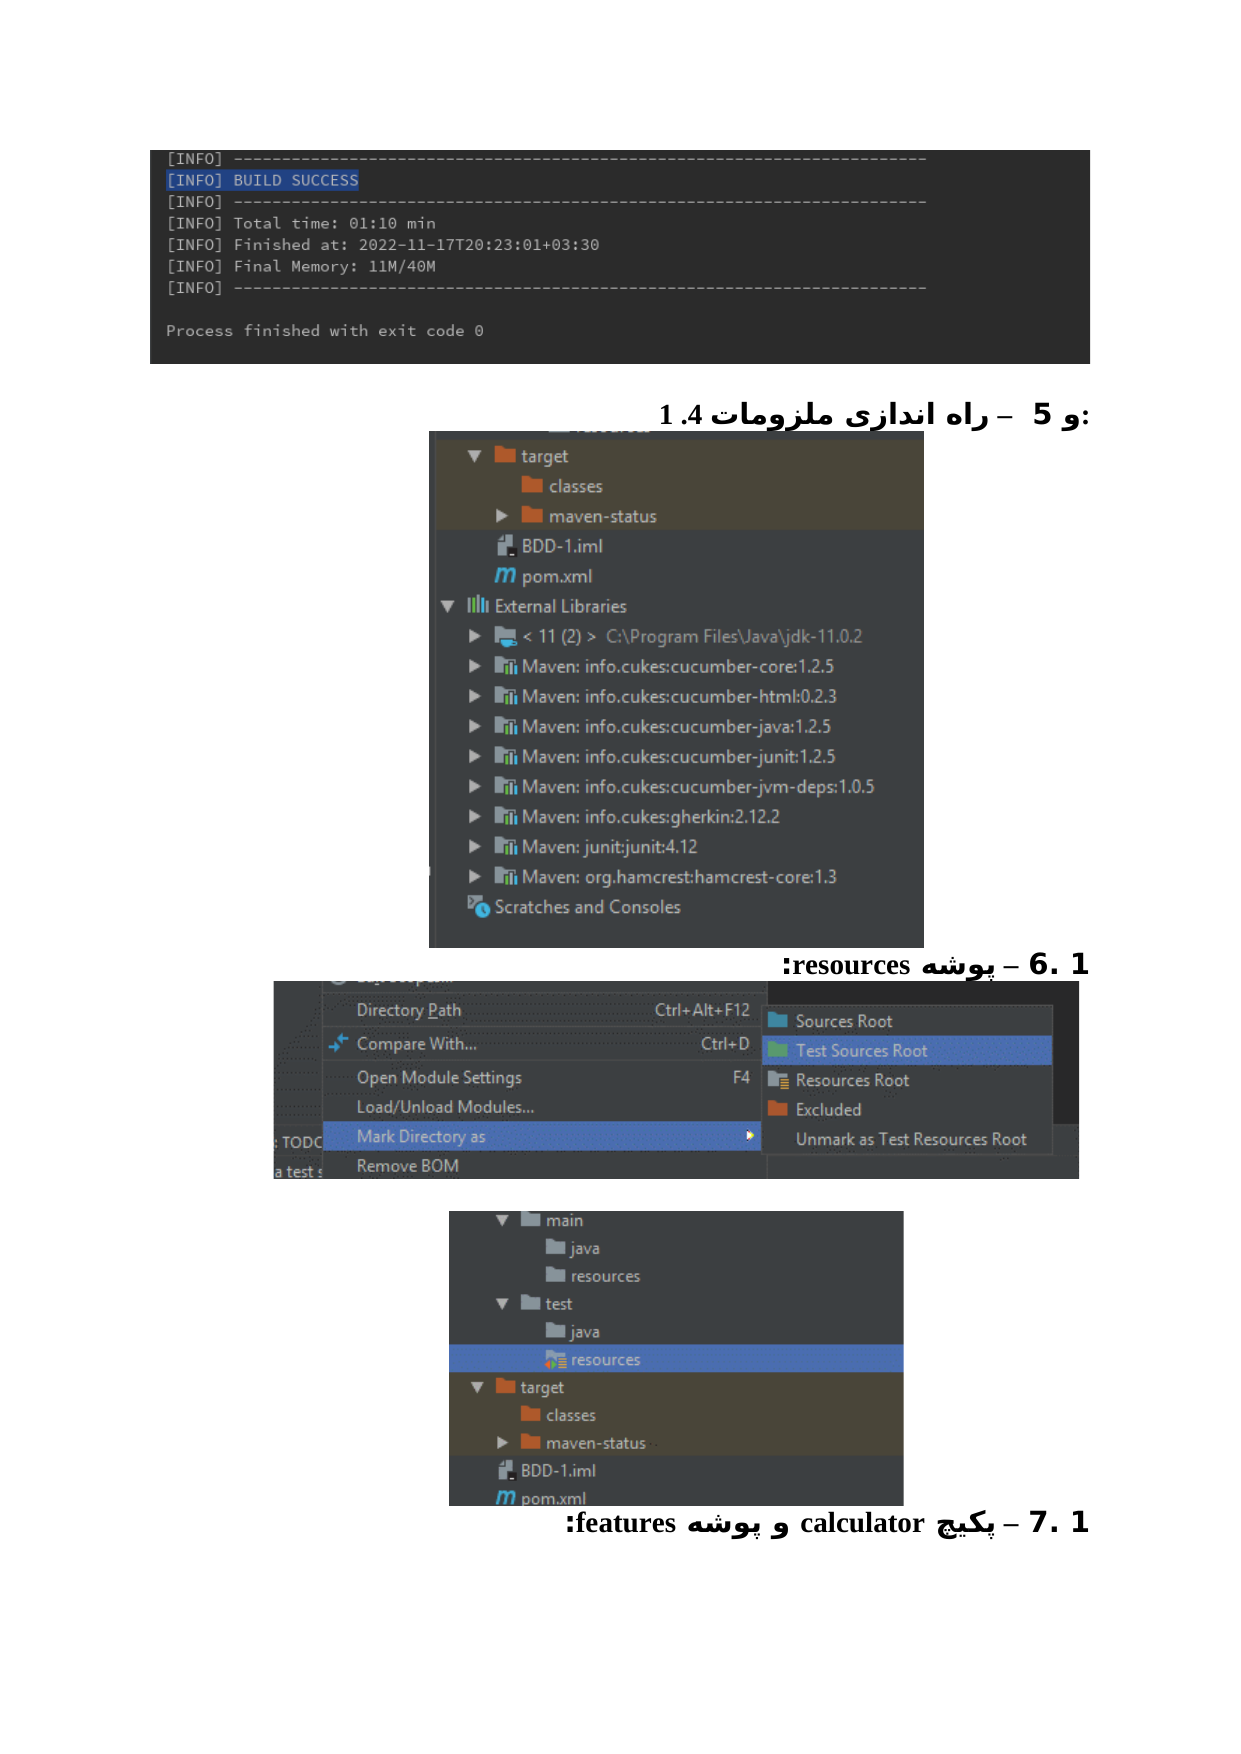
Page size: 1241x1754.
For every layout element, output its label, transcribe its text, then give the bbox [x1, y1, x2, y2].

text 1 .7 – پکیچ calculator و پوشه features: [150, 1506, 1090, 1540]
list 1 .4 و 5 – راه اندازی ملزومات: [262, 397, 1090, 432]
picture [429, 431, 924, 948]
text 1 .6 – پوشه resources: [150, 947, 1090, 981]
picture [449, 1211, 904, 1506]
picture [273, 981, 1080, 1179]
picture [150, 150, 1091, 364]
